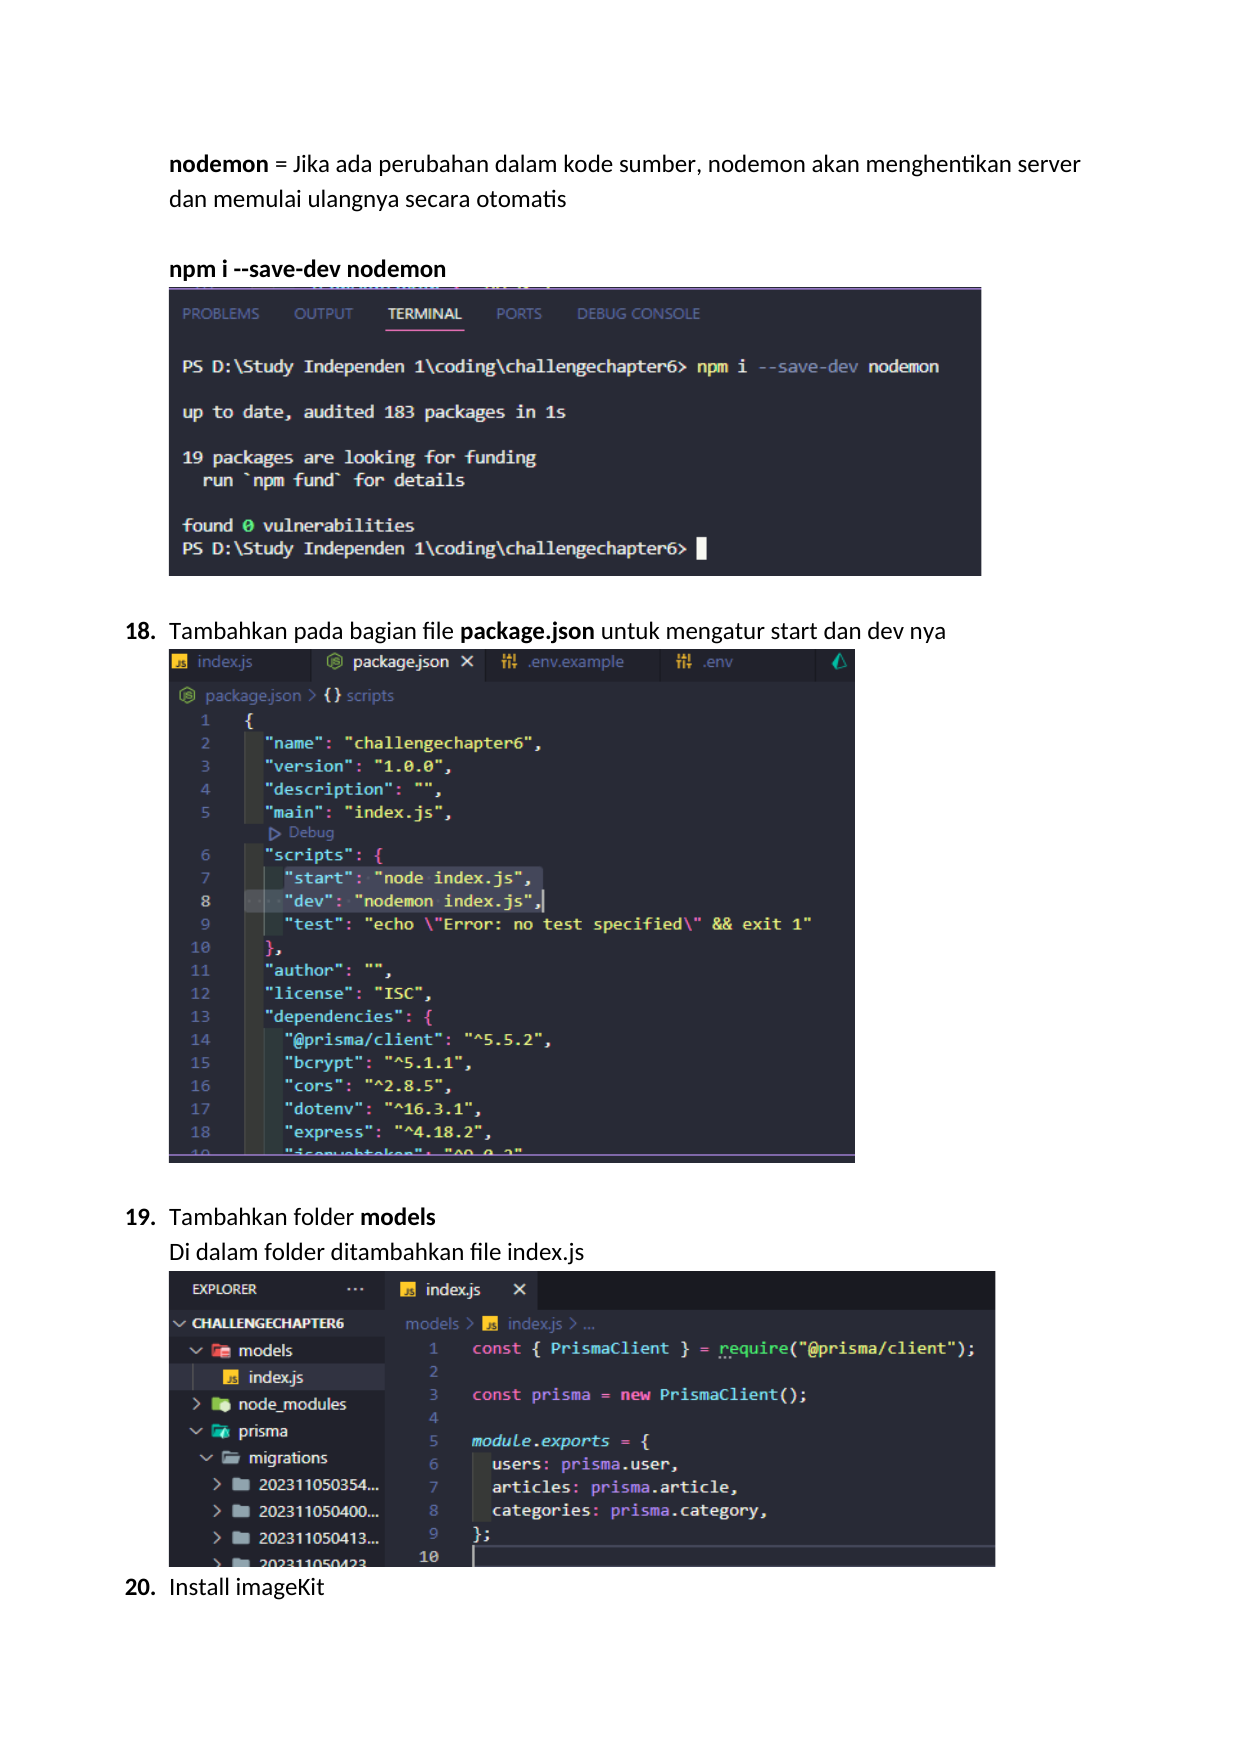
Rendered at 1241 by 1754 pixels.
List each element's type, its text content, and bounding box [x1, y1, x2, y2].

list Di dalam folder ditambahkan file index.js [169, 1236, 1101, 1267]
picture [168, 649, 855, 1163]
picture [168, 1271, 996, 1567]
list Tambahkan folder models [124, 1201, 1101, 1232]
list Tambahkan pada bagian file package.json untuk mengatur start dan dev nya [124, 615, 1101, 645]
list nodemon = Jika ada perubahan dalam kode sumber, nodemon akan menghentikan server dan memulai ulangnya secara otomatis [169, 148, 1101, 213]
list Install imageKit [124, 1571, 1101, 1601]
picture [168, 287, 982, 576]
list npm i --save-dev nodemon [169, 253, 1101, 283]
